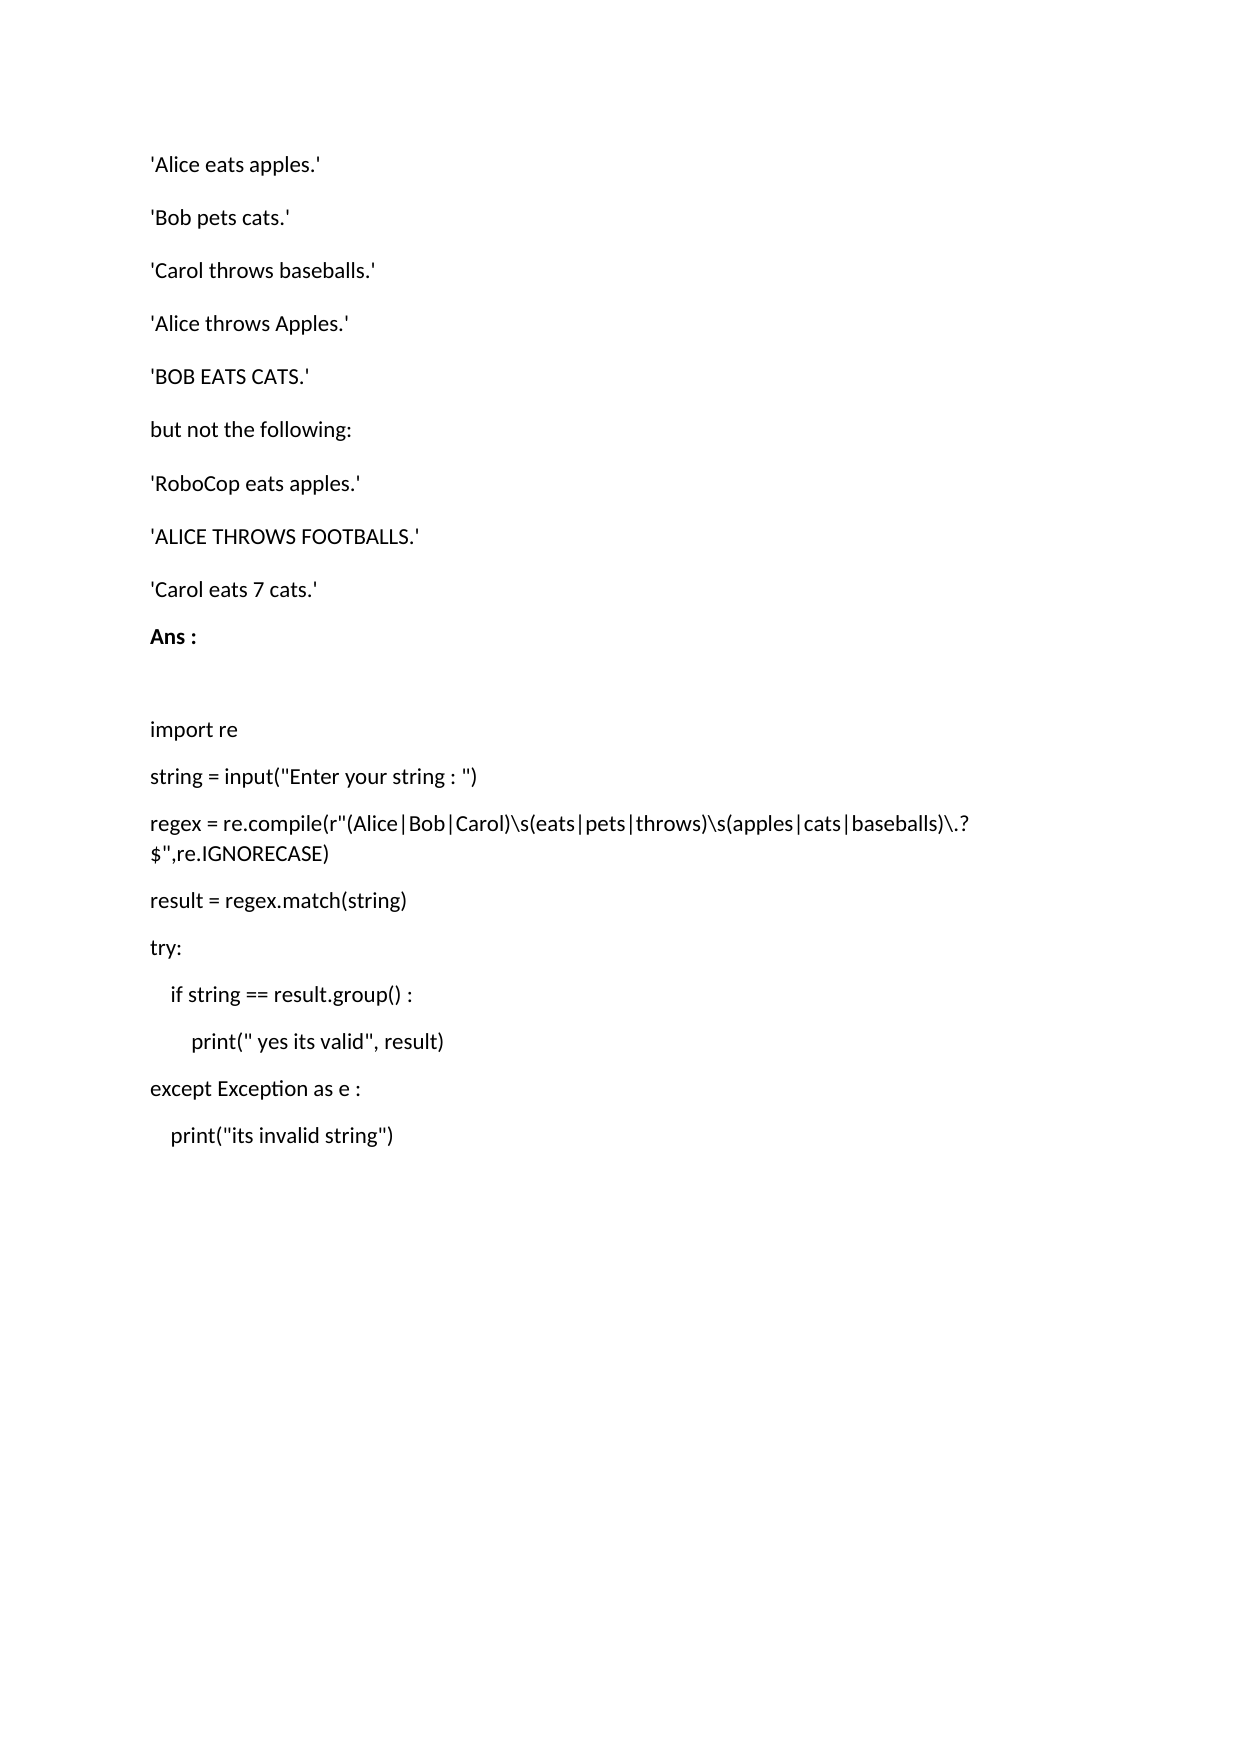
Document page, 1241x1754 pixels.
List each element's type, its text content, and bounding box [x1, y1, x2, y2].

text 'Alice throws Apples.' [150, 309, 1090, 337]
text try: [150, 933, 1090, 961]
text 'Carol eats 7 cats.' [150, 575, 1090, 603]
text regex = re.compile(r"(Alice|Bob|Carol)\s(eats|pets|throws)\s(apples|cats|baseballs)\.?$",re.IGNORECASE) [150, 809, 1090, 868]
text 'Alice eats apples.' [150, 150, 1090, 178]
text 'Bob pets cats.' [150, 203, 1090, 231]
text but not the following: [150, 416, 1090, 444]
text Ans : [150, 622, 1090, 650]
text 'Carol throws baseballs.' [150, 256, 1090, 284]
text if string == result.group() : [150, 980, 1090, 1008]
text print("its invalid string") [150, 1121, 1090, 1149]
text result = regex.match(string) [150, 886, 1090, 914]
text 'RoboCop eats apples.' [150, 469, 1090, 497]
text print(" yes its valid", result) [150, 1027, 1090, 1055]
text except Exception as e : [150, 1074, 1090, 1102]
text 'ALICE THROWS FOOTBALLS.' [150, 522, 1090, 550]
text string = input("Enter your string : ") [150, 762, 1090, 791]
text import re [150, 716, 1090, 744]
text 'BOB EATS CATS.' [150, 362, 1090, 391]
